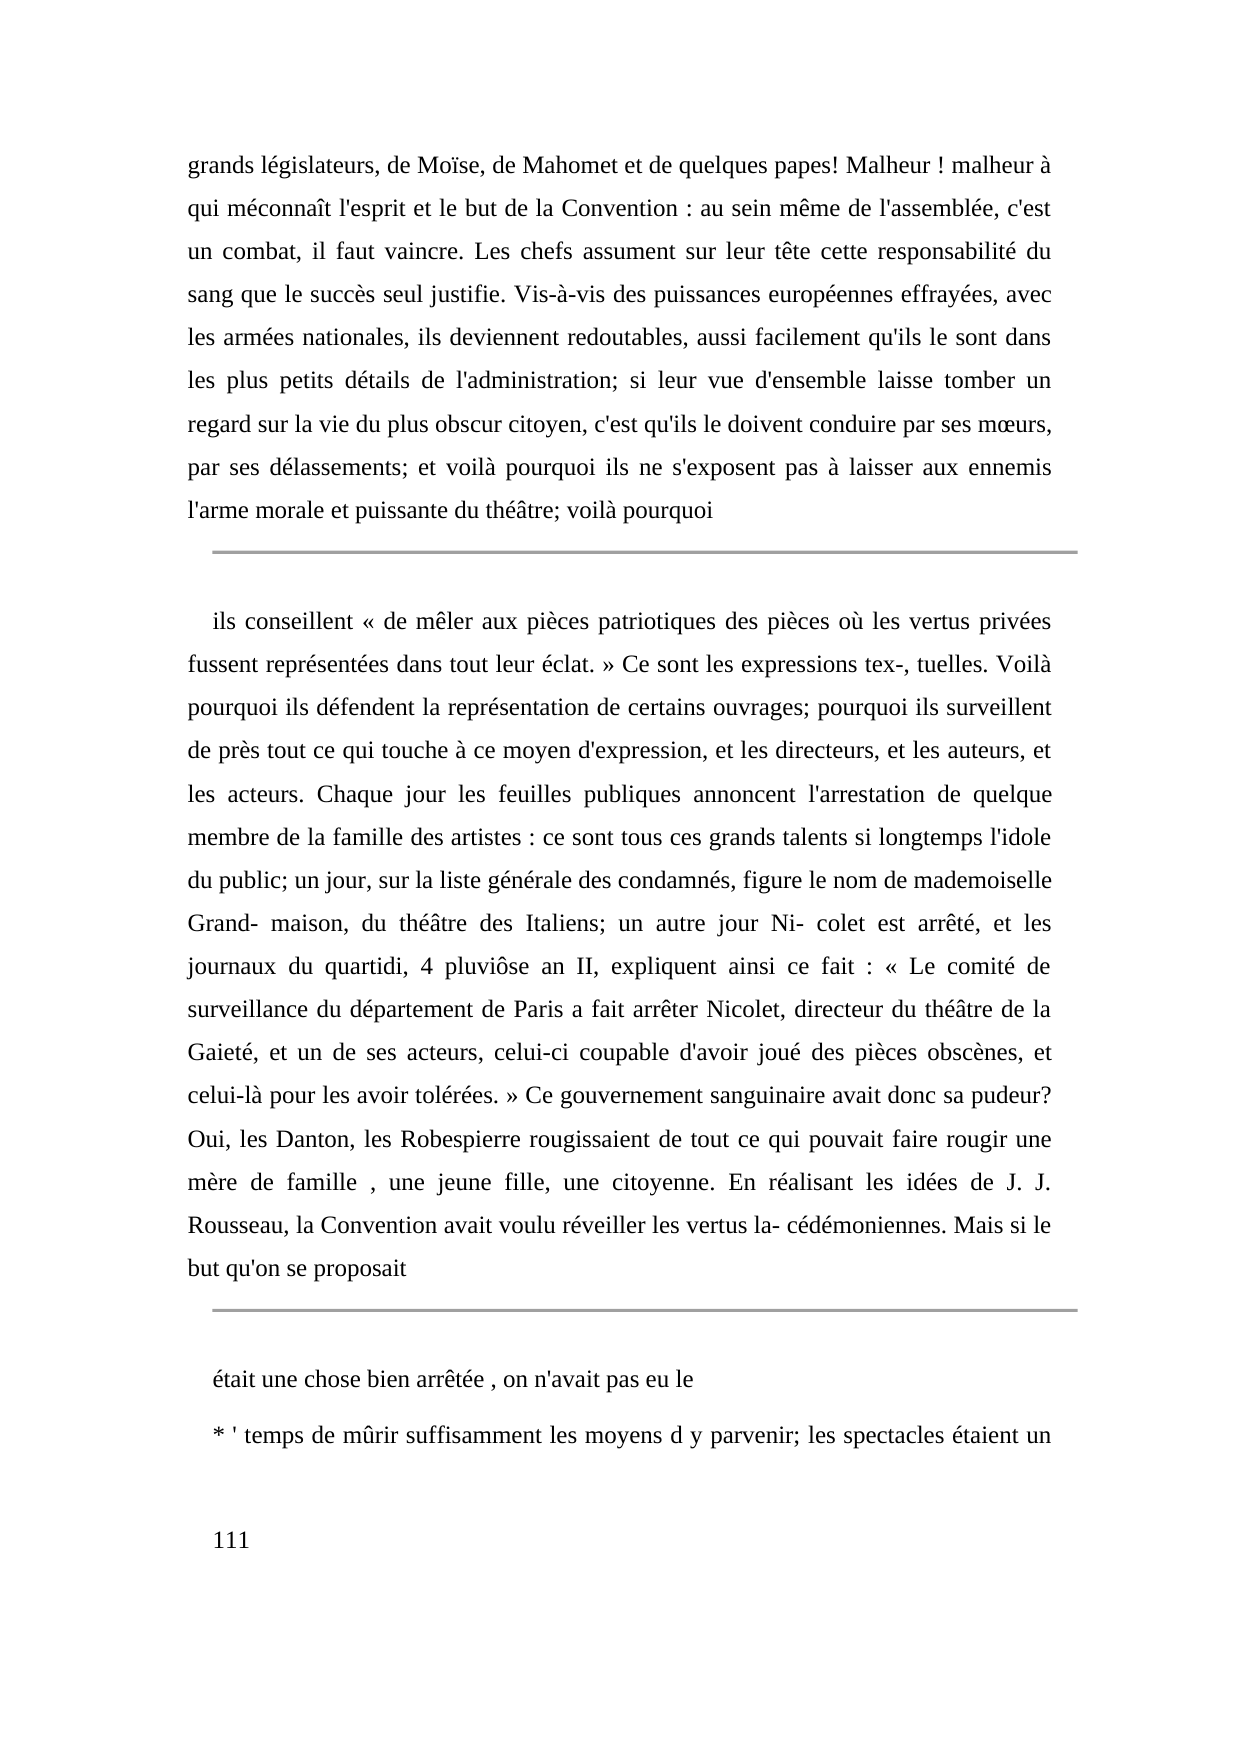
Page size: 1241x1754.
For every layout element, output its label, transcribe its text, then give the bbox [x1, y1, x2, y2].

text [187, 150, 1053, 524]
text était une chose bien arrêtée , on n'avait pas eu le [187, 1364, 1053, 1393]
text ils conseillent « de mêler aux pièces patriotiques des pièces où les vertus privées fussent représentées dans tout leur éclat. » Ce sont les expressions tex-, tuelles. Voilà pourquoi ils défendent la représentation de certains ouvrages; pourquoi ils surveillent de près tout ce qui touche à ce moyen d'expression, et les directeurs, et les auteurs, et les acteurs. Chaque jour les feuilles publiques annoncent l'arrestation de quelque membre de la famille des artistes : ce sont tous ces grands talents si longtemps l'idole du public; un jour, sur la liste générale des condamnés, figure le nom de mademoiselle Grand- maison, du théâtre des Italiens; un autre jour Ni- colet est arrêté, et les journaux du quartidi, 4 pluviôse an II, expliquent ainsi ce fait : « Le comité de surveillance du département de Paris a fait arrêter Nicolet, directeur du théâtre de la Gaieté, et un de ses acteurs, celui-ci coupable d'avoir joué des pièces obscènes, et celui-là pour les avoir tolérées. » Ce gouvernement sanguinaire avait donc sa pudeur? Oui, les Danton, les Robespierre rougissaient de tout ce qui pouvait faire rougir une mère de famille , une jeune fille, une citoyenne. En réalisant les idées de J. J. Rousseau, la Convention avait voulu réveiller les vertus la- cédémoniennes. Mais si le but qu'on se proposait [187, 606, 1053, 1282]
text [187, 1420, 1053, 1449]
